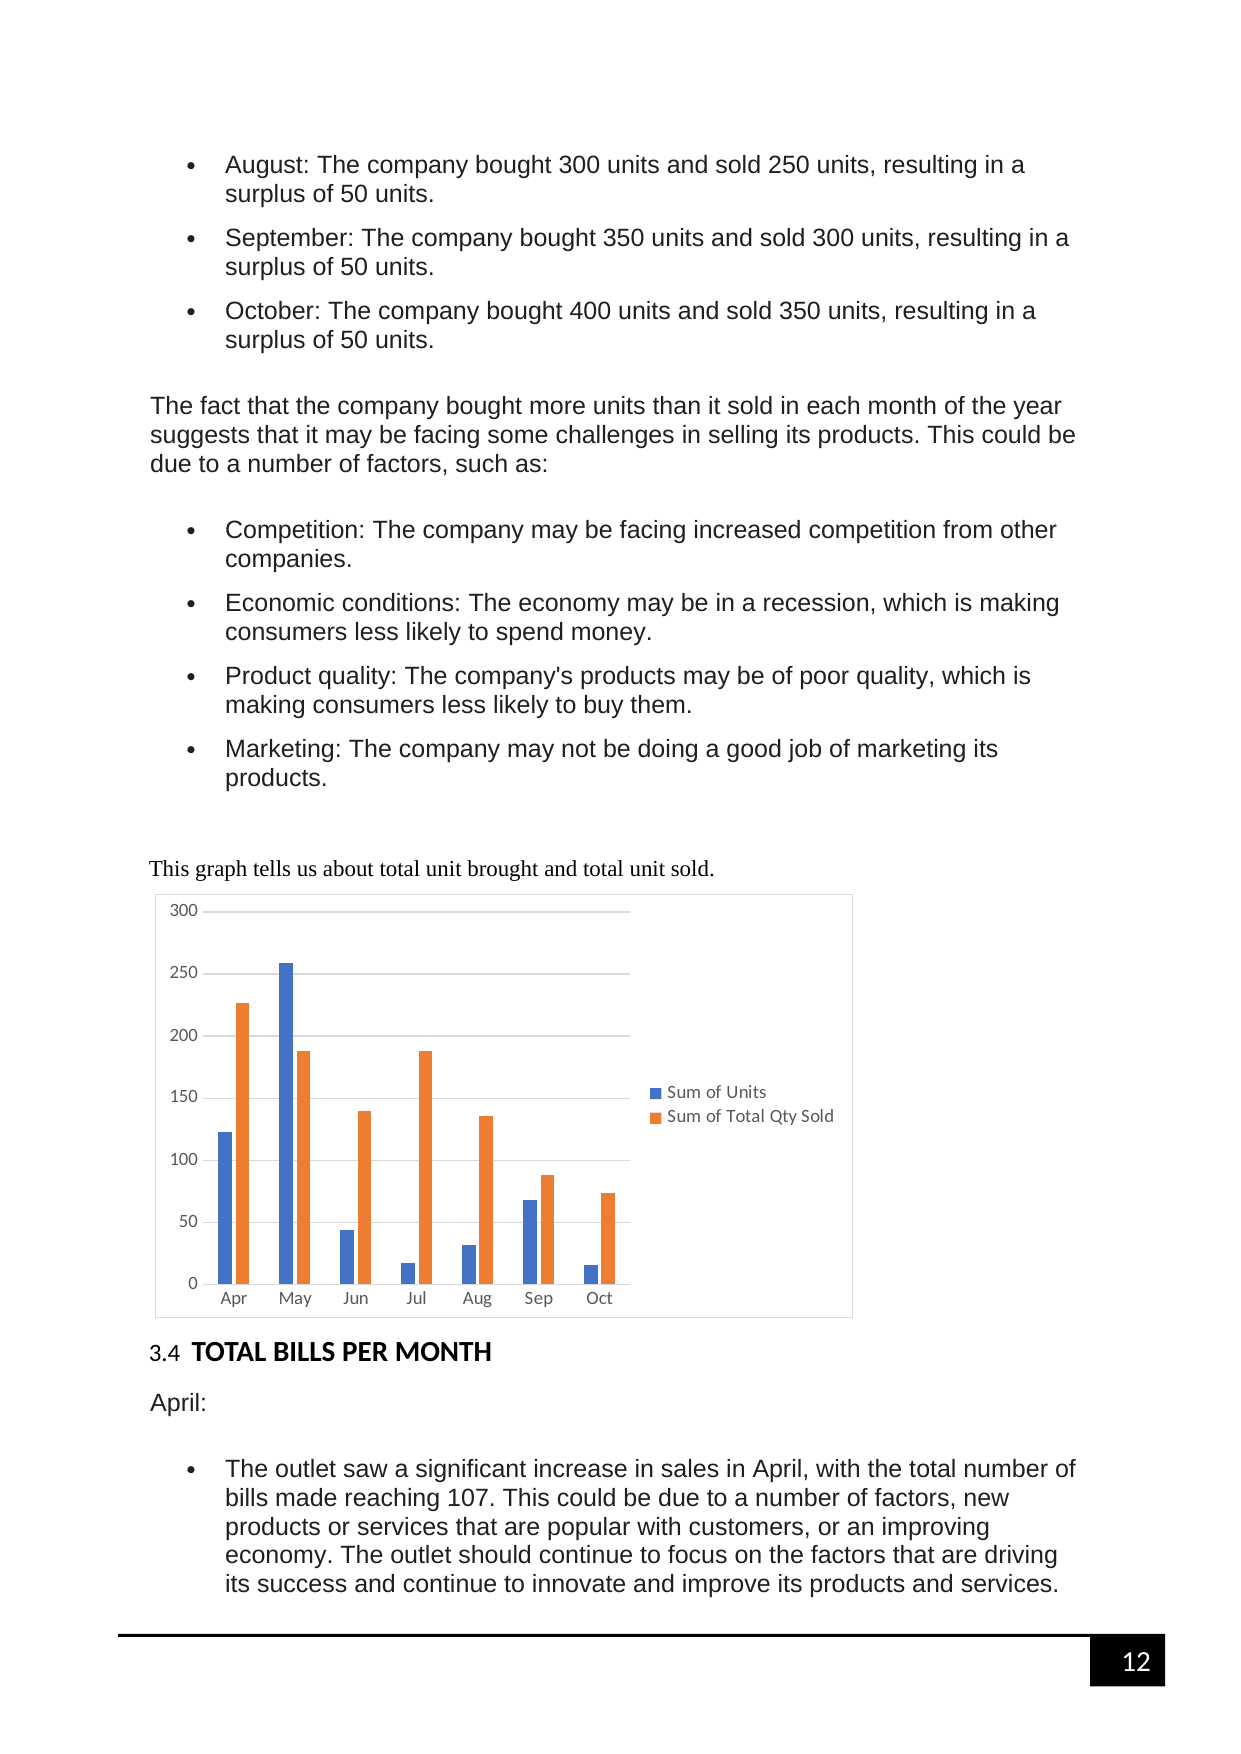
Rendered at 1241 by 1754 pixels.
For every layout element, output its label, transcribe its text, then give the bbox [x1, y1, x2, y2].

text The fact that the company bought more units than it sold in each month of the year suggests that it may be facing some challenges in selling its products. This could be due to a number of factors, such as: [150, 391, 1090, 477]
list September: The company bought 350 units and sold 300 units, resulting in a surplus of 50 units. [187, 223, 1090, 281]
list Product quality: The company's products may be of poor quality, which is making consumers less likely to buy them. [187, 661, 1090, 719]
list October: The company bought 400 units and sold 350 units, resulting in a surplus of 50 units. [187, 296, 1090, 354]
text 3.4 TOTAL BILLS PER MONTH [148, 1333, 1078, 1369]
text April: [150, 1388, 1090, 1416]
list Competition: The company may be facing increased competition from other companies. [187, 515, 1090, 572]
list Marketing: The company may not be doing a good job of marketing its products. [187, 734, 1090, 792]
list August: The company bought 300 units and sold 250 units, resulting in a surplus of 50 units. [187, 150, 1090, 207]
text This graph tells us about total unit brought and total unit sold. [148, 855, 1090, 882]
list Economic conditions: The economy may be in a recession, which is making consumers less likely to spend money. [187, 588, 1090, 646]
list The outlet saw a significant increase in sales in April, with the total number of bills made reaching 107. This could be due to a number of factors, new products or services that are popular with customers, or an improving economy. The outlet should continue to focus on the factors that are driving its success and continue to innovate and improve its products and services. [187, 1454, 1090, 1598]
